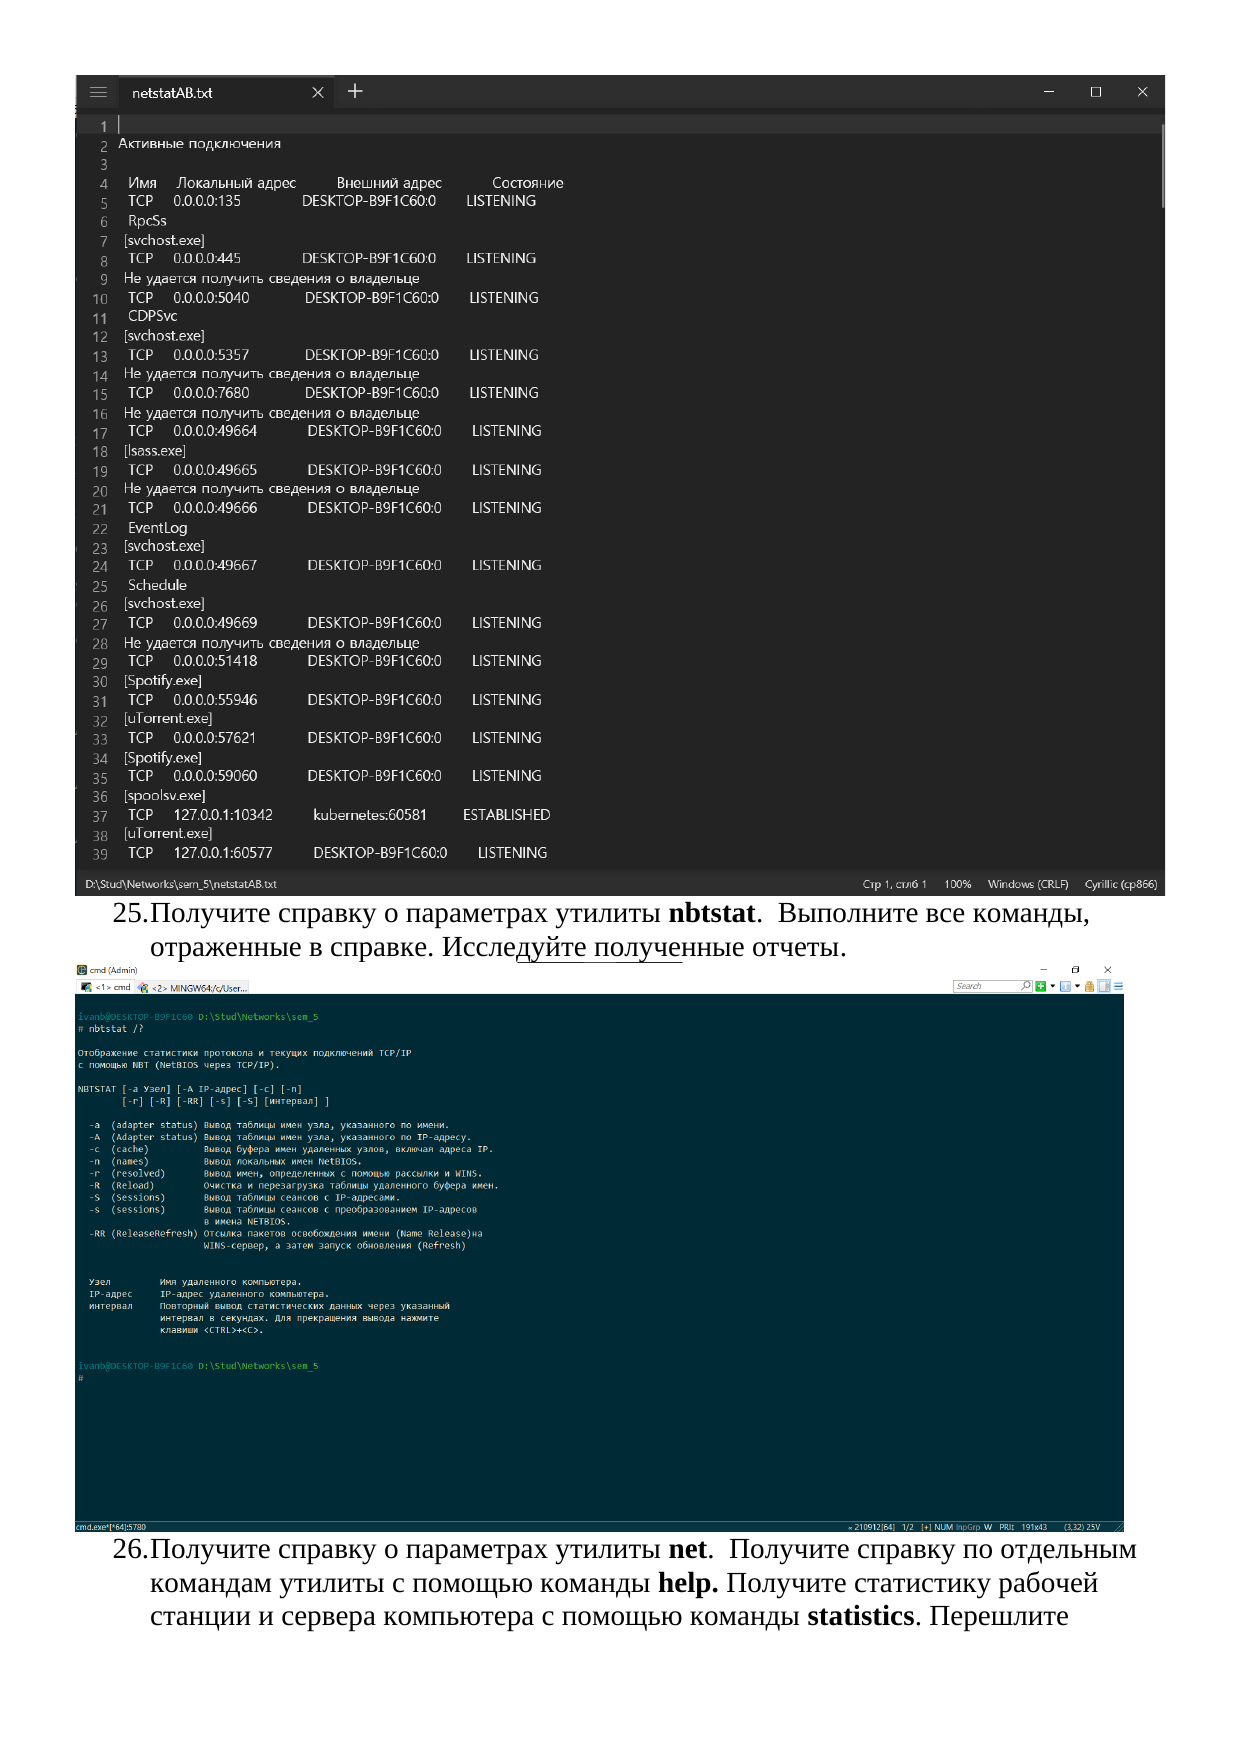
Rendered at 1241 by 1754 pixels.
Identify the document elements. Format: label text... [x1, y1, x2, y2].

picture [75, 962, 1124, 993]
picture [75, 1522, 1124, 1532]
picture [438, 1303, 449, 1308]
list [112, 1531, 1165, 1632]
picture [364, 1232, 375, 1236]
picture [75, 75, 1166, 896]
list Получите справку о параметрах утилиты nbtstat. Выполните все команды, отраженные в справке. Исследуйте полученные отчеты. [112, 896, 1165, 963]
picture [408, 1232, 418, 1236]
picture [200, 1303, 208, 1308]
picture [238, 1172, 249, 1176]
picture [364, 1050, 372, 1055]
